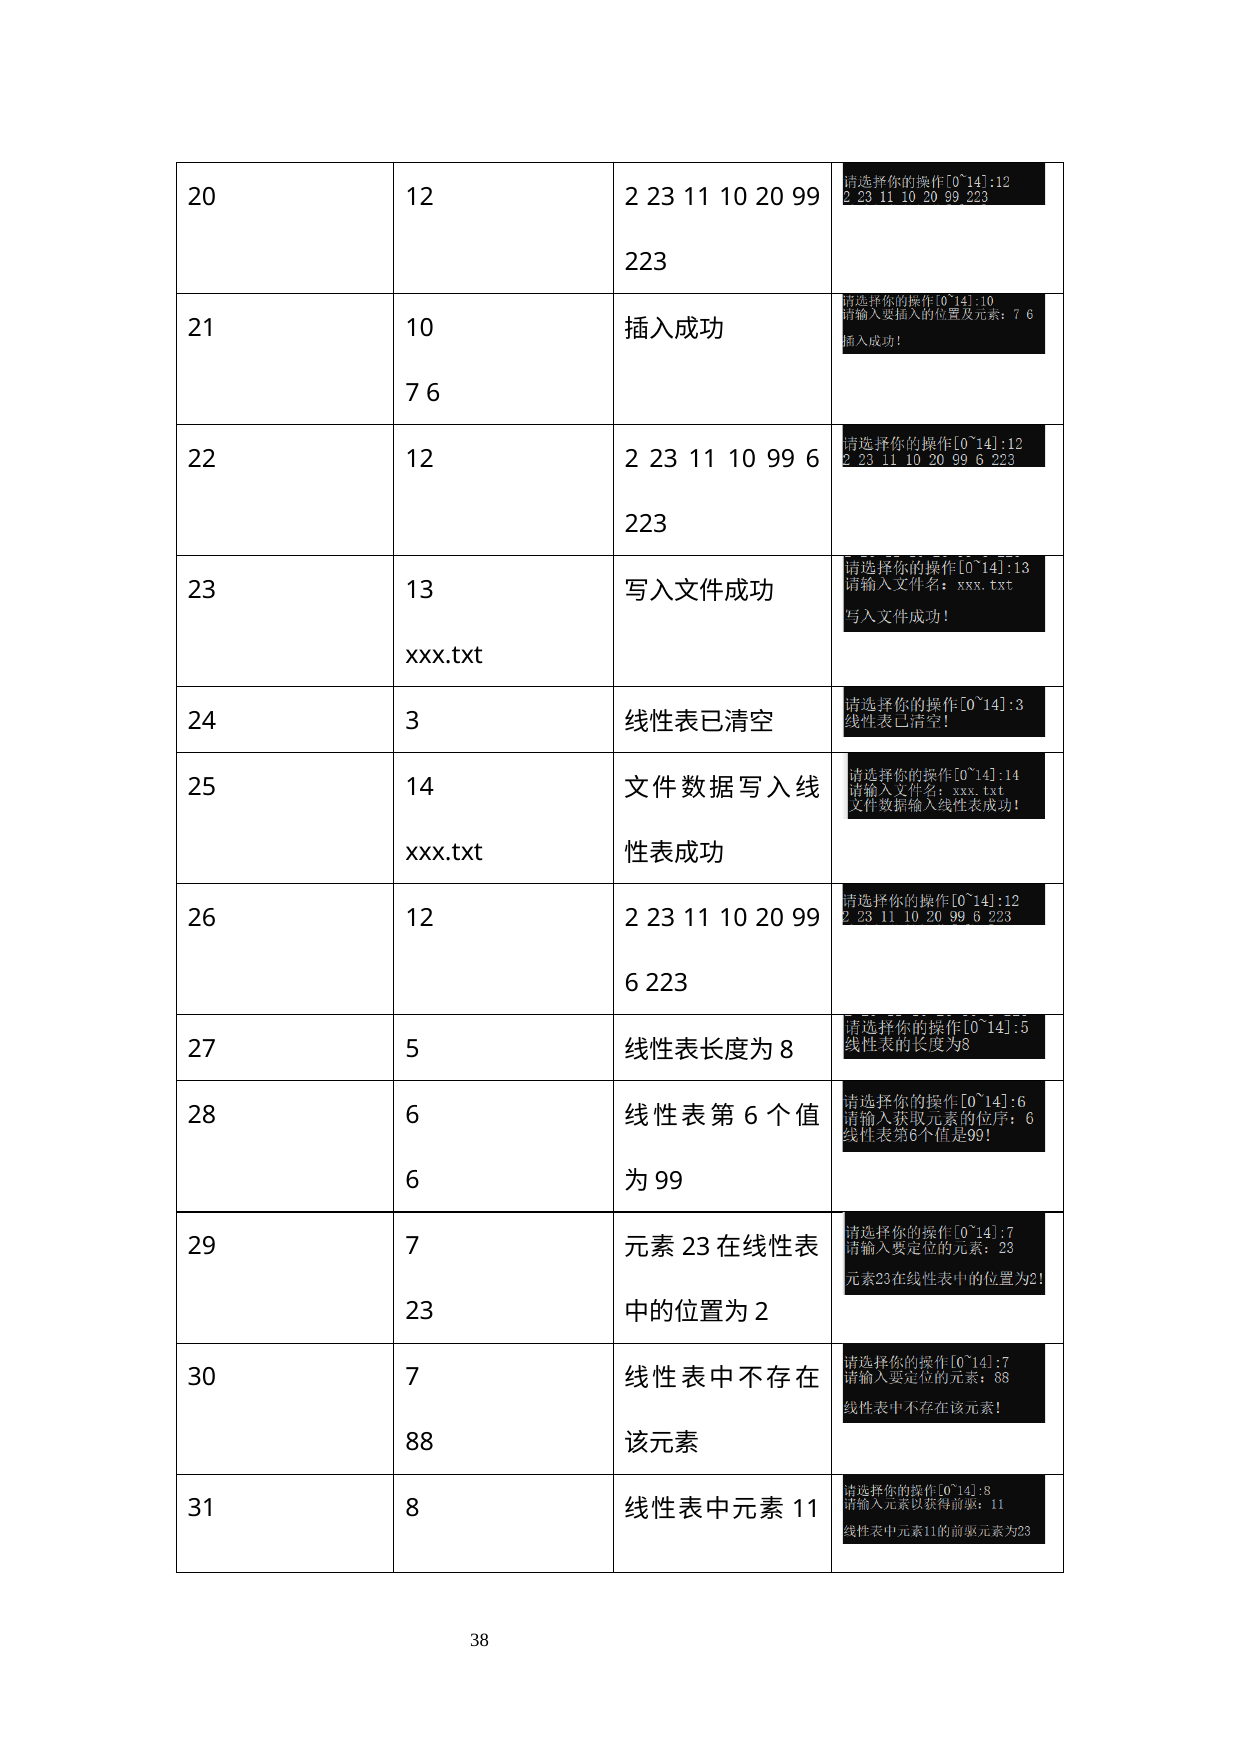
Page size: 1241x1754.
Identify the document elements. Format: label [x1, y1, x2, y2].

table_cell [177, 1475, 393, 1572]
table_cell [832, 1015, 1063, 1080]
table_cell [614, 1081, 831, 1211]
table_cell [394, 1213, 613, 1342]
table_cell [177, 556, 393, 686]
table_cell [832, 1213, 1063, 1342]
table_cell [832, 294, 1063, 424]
picture [842, 1081, 1046, 1152]
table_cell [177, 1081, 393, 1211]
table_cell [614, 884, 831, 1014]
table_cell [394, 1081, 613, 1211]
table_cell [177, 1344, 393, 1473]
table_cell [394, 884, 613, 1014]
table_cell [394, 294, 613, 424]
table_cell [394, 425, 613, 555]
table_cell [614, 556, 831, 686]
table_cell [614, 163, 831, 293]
picture [842, 163, 1046, 205]
picture [842, 1212, 1046, 1295]
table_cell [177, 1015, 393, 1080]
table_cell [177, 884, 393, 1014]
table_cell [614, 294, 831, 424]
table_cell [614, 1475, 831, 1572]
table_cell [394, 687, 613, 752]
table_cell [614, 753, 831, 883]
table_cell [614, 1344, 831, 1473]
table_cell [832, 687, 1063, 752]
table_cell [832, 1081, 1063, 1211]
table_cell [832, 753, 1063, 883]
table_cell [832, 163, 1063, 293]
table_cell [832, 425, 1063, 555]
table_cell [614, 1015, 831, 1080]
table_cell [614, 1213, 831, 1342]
picture [842, 1015, 1046, 1059]
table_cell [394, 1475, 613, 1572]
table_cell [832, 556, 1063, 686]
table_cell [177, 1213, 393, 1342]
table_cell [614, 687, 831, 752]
picture [842, 425, 1046, 467]
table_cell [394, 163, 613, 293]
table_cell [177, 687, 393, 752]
picture [842, 556, 1046, 632]
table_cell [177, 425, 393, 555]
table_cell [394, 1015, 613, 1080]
picture [842, 1474, 1046, 1544]
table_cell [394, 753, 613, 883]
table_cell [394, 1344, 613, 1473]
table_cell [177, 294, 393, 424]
picture [842, 294, 1046, 354]
picture [842, 1343, 1046, 1423]
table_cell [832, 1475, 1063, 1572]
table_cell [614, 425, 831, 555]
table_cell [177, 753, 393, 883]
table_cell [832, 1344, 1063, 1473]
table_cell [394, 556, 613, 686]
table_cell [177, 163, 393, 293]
picture [842, 687, 1046, 737]
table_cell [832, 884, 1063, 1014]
picture [842, 884, 1046, 925]
picture [842, 753, 1045, 819]
